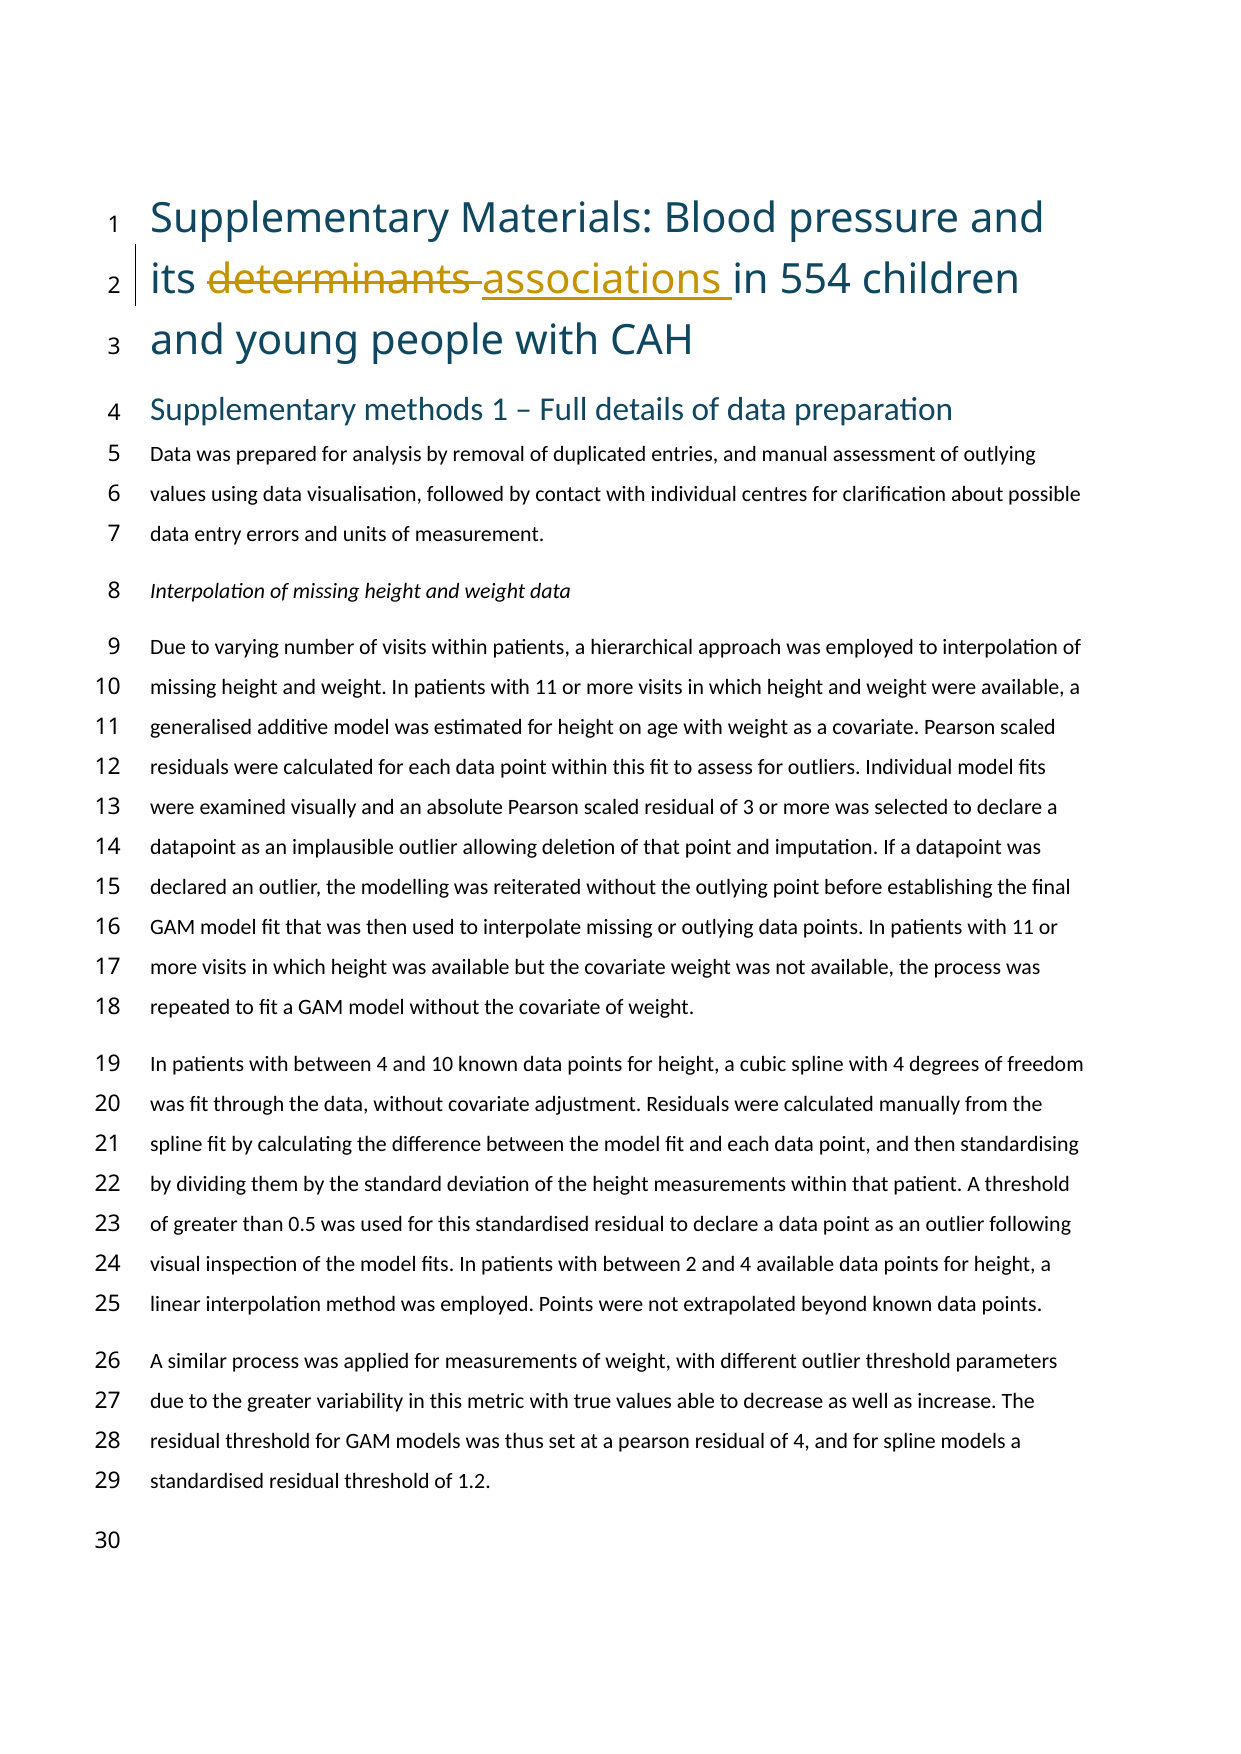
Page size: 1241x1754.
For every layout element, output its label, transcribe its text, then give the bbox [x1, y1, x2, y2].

text Due to varying number of visits within patients, a hierarchical approach was employed to interpolation of missing height and weight. In patients with 11 or more visits in which height and weight were available, a generalised additive model was estimated for height on age with weight as a covariate. Pearson scaled residuals were calculated for each data point within this fit to assess for outliers. Individual model fits were examined visually and an absolute Pearson scaled residual of 3 or more was selected to declare a datapoint as an implausible outlier allowing deletion of that point and imputation. If a datapoint was declared an outlier, the modelling was reiterated without the outlying point before establishing the final GAM model fit that was then used to interpolate missing or outlying data points. In patients with 11 or more visits in which height was available but the covariate weight was not available, the process was repeated to fit a GAM model without the covariate of weight. [150, 633, 1090, 1020]
text A similar process was applied for measurements of weight, with different outlier threshold parameters due to the greater variability in this metric with true values able to decrease as well as increase. The residual threshold for GAM models was thus set at a pearson residual of 4, and for spline models a standardised residual threshold of 1.2. [150, 1347, 1090, 1493]
text Data was prepared for analysis by removal of duplicated entries, and manual assessment of outlying values using data visualisation, followed by contact with individual centres for clarification about possible data entry errors and units of measurement. [150, 440, 1090, 547]
subtitle Supplementary Materials: Blood pressure and its in 554 children and young people with CAH [150, 187, 1090, 367]
subtitle Supplementary methods 1 – Full details of data preparation [150, 388, 1090, 429]
text Interpolation of missing height and weight data [150, 577, 1090, 603]
text In patients with between 4 and 10 known data points for height, a cubic spline with 4 degrees of freedom was fit through the data, without covariate adjustment. Residuals were calculated manually from the spline fit by calculating the difference between the model fit and each data point, and then standardising by dividing them by the standard deviation of the height measurements within that patient. A threshold of greater than 0.5 was used for this standardised residual to declare a data point as an outlier following visual inspection of the model fits. In patients with between 2 and 4 available data points for height, a linear interpolation method was employed. Points were not extrapolated beyond known data points. [150, 1050, 1090, 1317]
